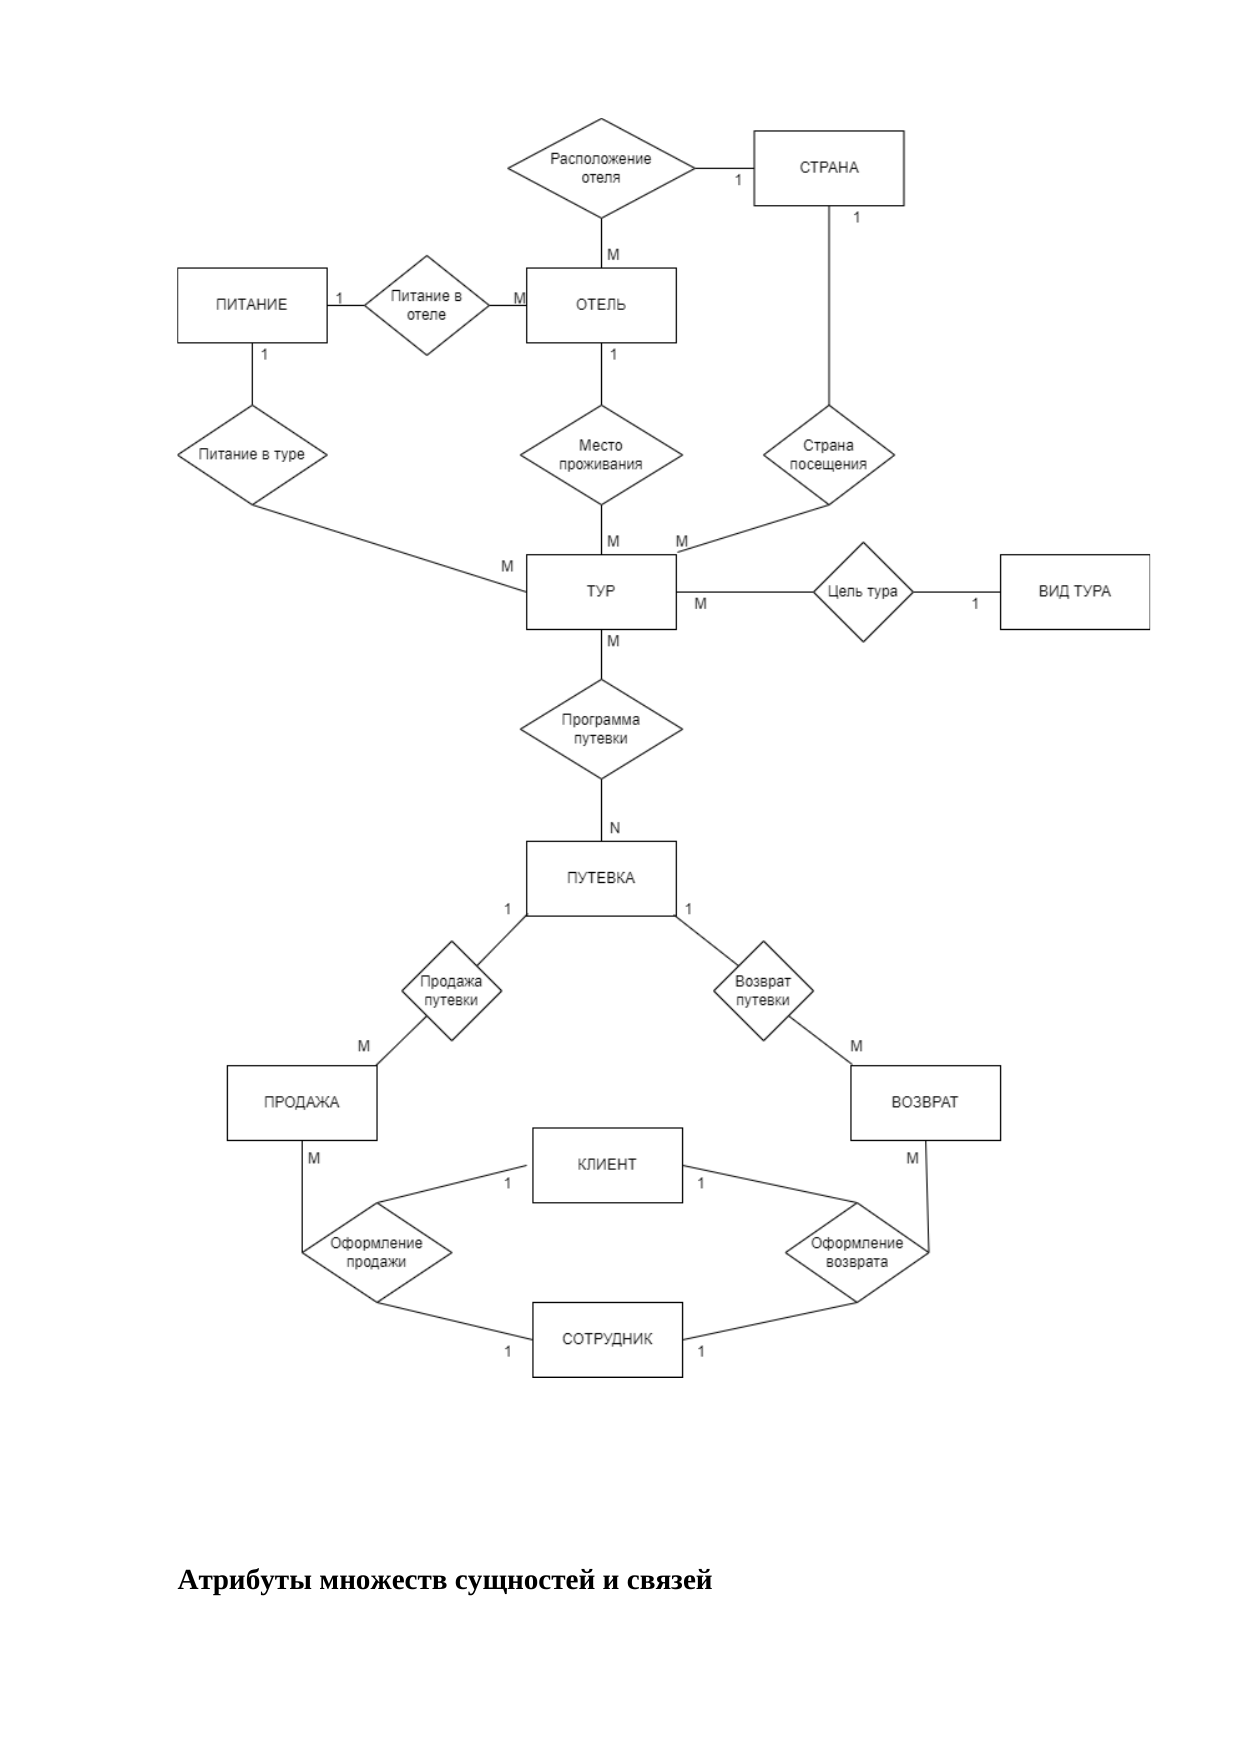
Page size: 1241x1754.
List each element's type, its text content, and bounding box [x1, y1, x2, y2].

text Атрибуты множеств сущностей и связей [177, 1562, 1152, 1596]
picture [177, 118, 1151, 1378]
